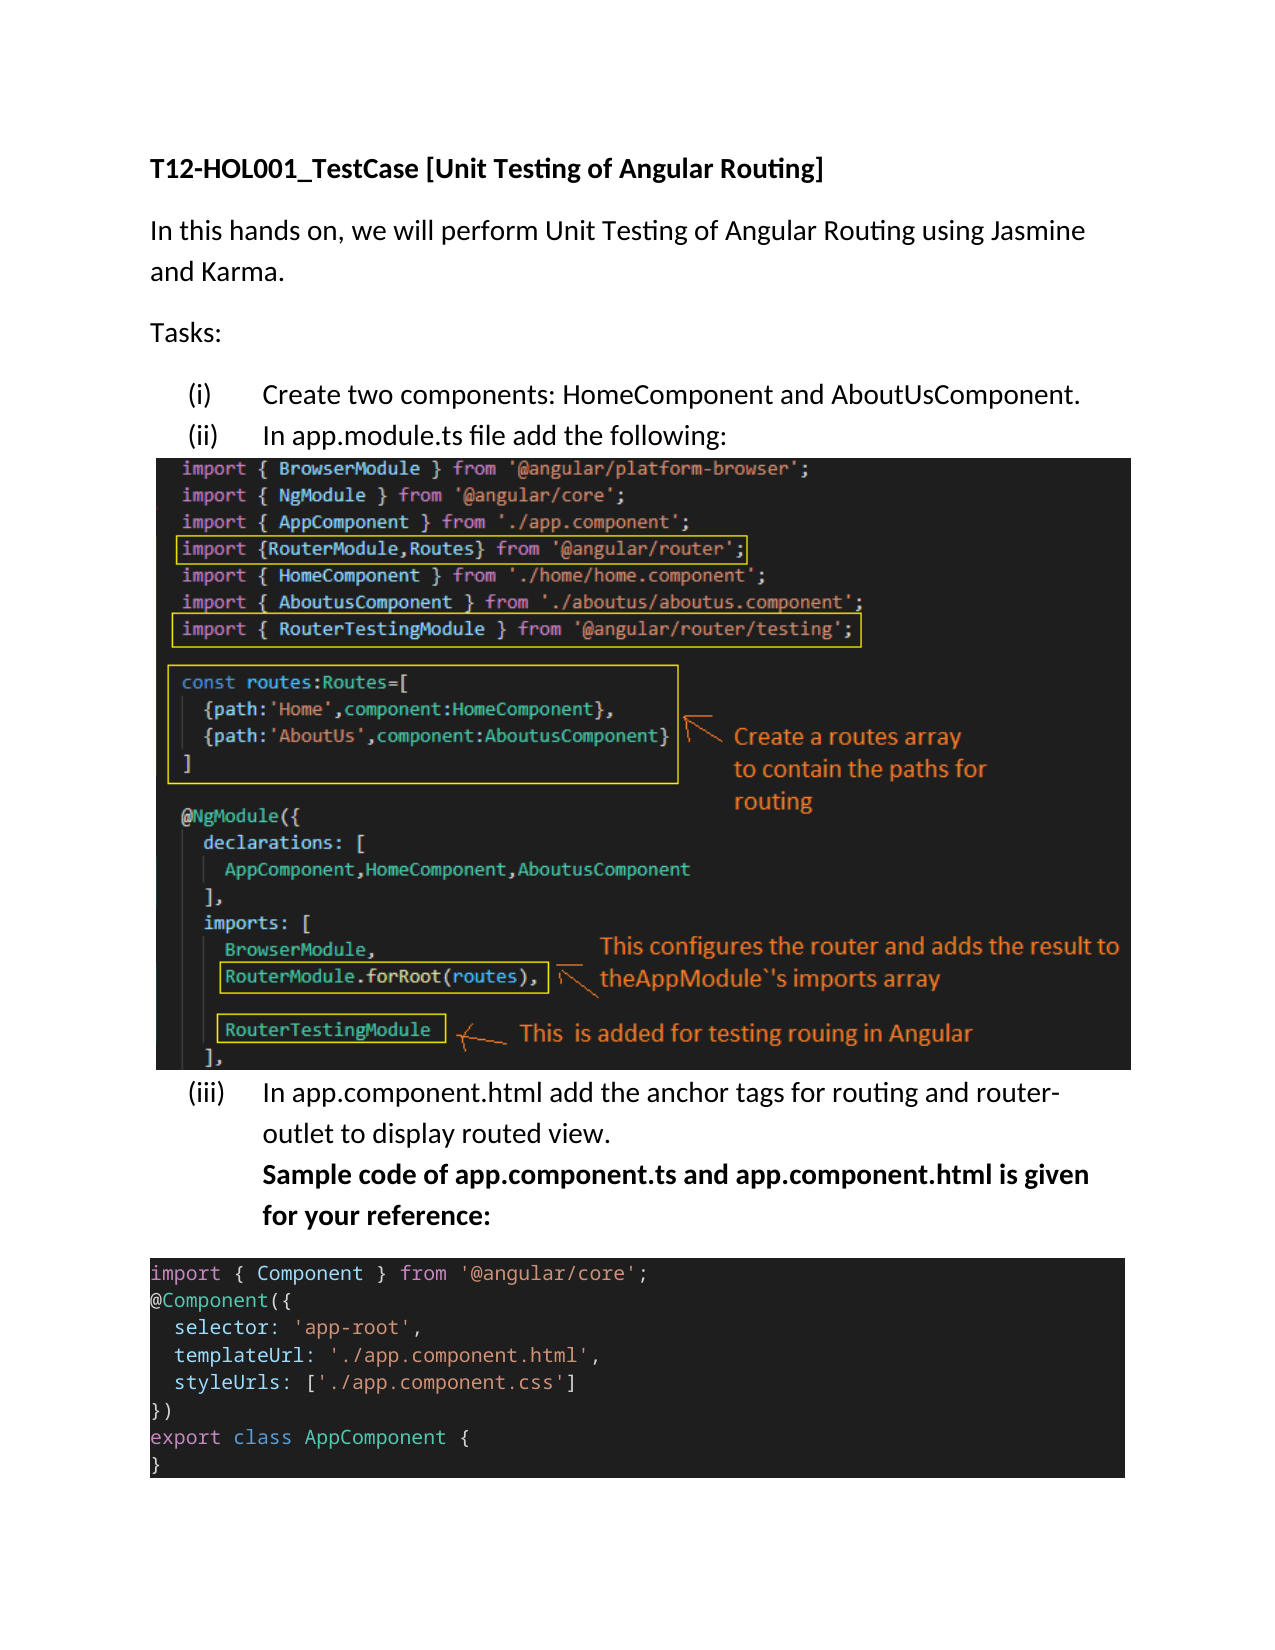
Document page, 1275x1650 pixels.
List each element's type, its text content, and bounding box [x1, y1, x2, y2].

text @Component({ [150, 1286, 1125, 1313]
text T12-HOL001_TestCase [Unit Testing of Angular Routing] [150, 150, 1125, 186]
list Sample code of app.component.ts and app.component.html is given for your reference: [262, 1156, 1125, 1232]
text import { Component } from '@angular/core'; [150, 1258, 1125, 1286]
text } [150, 1450, 1125, 1478]
text selector: 'app-root', [150, 1313, 1125, 1341]
text templateUrl: './app.component.html', [150, 1341, 1125, 1368]
text Tasks: [150, 314, 1125, 350]
list In app.component.html add the anchor tags for routing and router-outlet to display routed view. [187, 1074, 1125, 1150]
picture [156, 458, 1131, 1070]
text export class AppComponent { [150, 1423, 1125, 1450]
text }) [150, 1395, 1125, 1423]
list In app.module.ts file add the following: [187, 417, 1125, 453]
text styleUrls: ['./app.component.css'] [150, 1368, 1125, 1395]
text In this hands on, we will perform Unit Testing of Angular Routing using Jasmine and Karma. [150, 212, 1125, 288]
list Create two components: HomeComponent and AboutUsComponent. [187, 376, 1125, 412]
